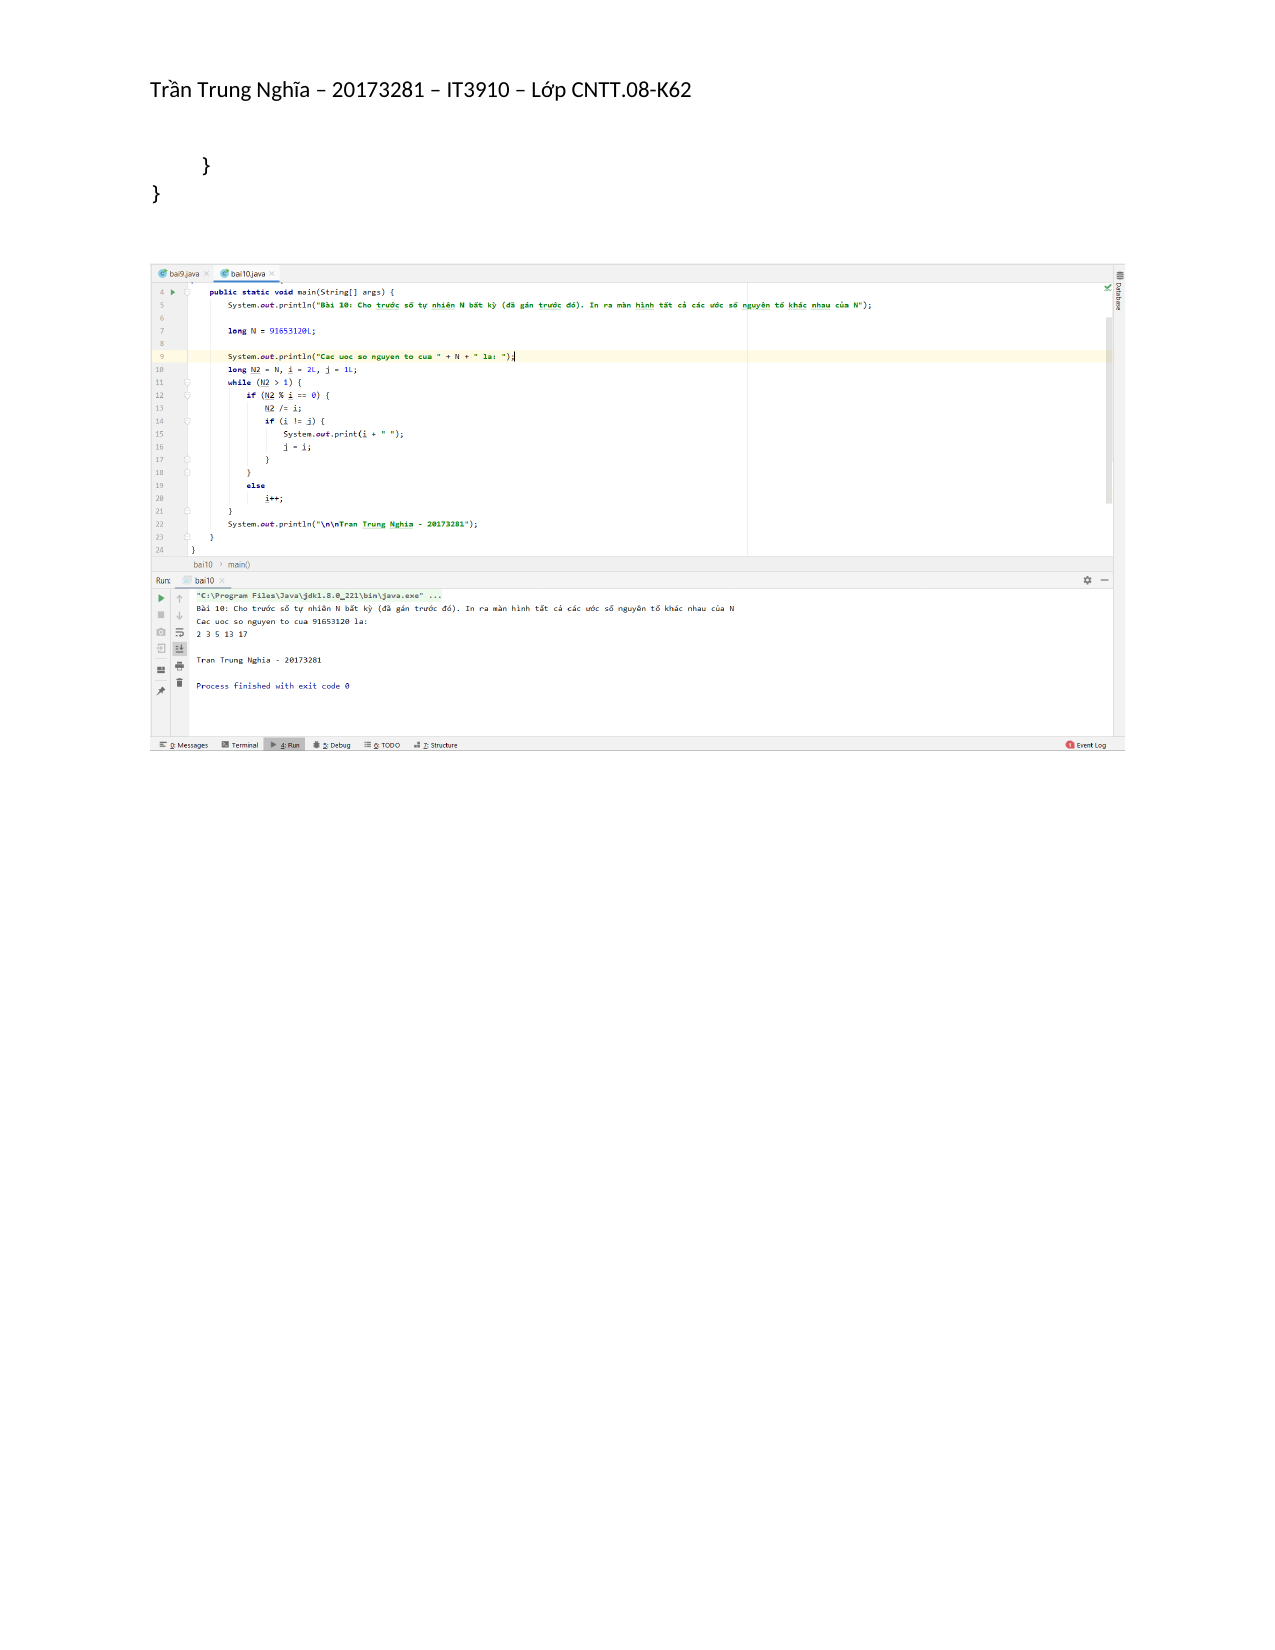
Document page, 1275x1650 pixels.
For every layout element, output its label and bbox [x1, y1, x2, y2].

picture [150, 263, 1125, 751]
text [150, 150, 1125, 207]
